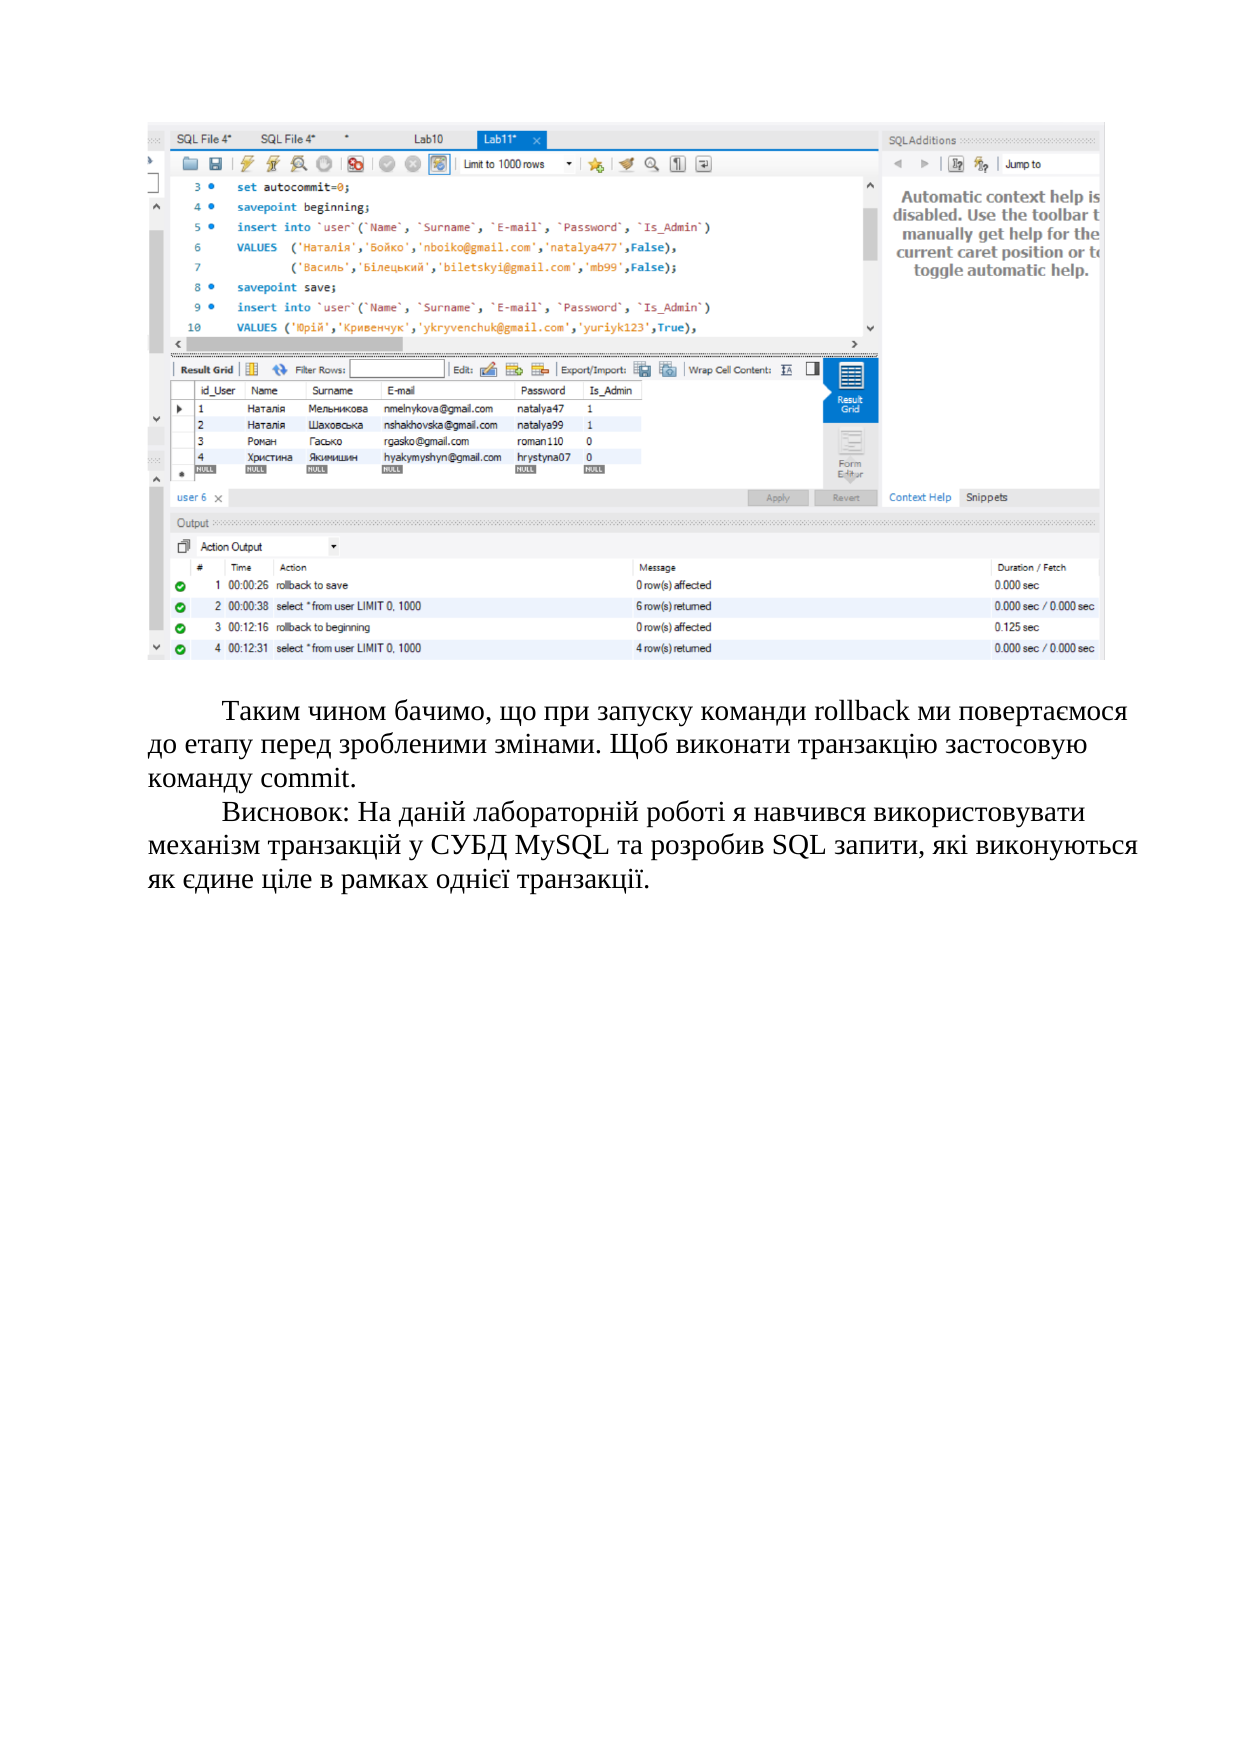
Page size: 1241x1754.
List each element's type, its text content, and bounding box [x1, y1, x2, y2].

text Висновок: На даній лабораторній роботі я навчився використовувати механізм транзакцій у СУБД MySQL та розробив SQL запити, які виконуються як єдине ціле в рамках однієї транзакції. [148, 794, 1152, 894]
text Таким чином бачимо, що при запуску команди rollback ми повертаємося до етапу перед зробленими змінами. Щоб виконати транзакцію застосовую команду commit. [148, 693, 1152, 794]
picture [147, 122, 1105, 660]
